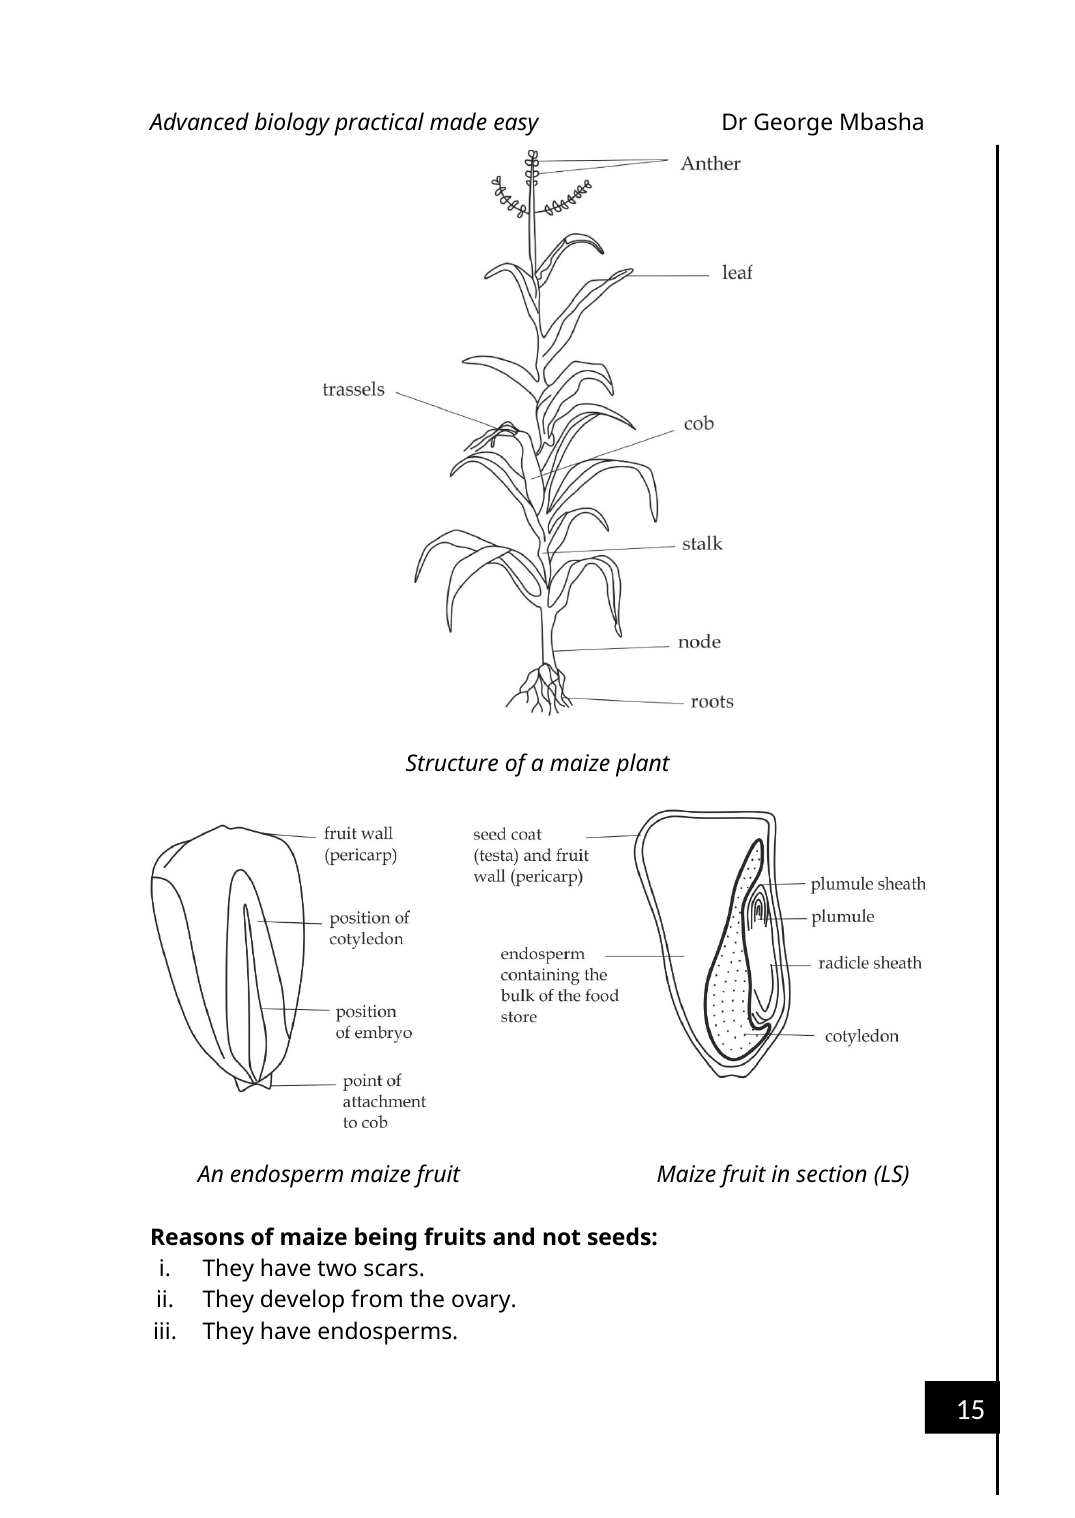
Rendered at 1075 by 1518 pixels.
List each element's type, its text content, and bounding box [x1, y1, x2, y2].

picture [322, 150, 753, 716]
text Reasons of maize being fruits and not seeds: [150, 1221, 925, 1252]
picture [150, 809, 925, 1128]
list They have two scars. [165, 1252, 925, 1283]
list They develop from the ovary. [165, 1283, 925, 1315]
text Structure of a maize plant [150, 747, 925, 778]
list They have endosperms. [165, 1315, 925, 1346]
text An endosperm maize fruit Maize fruit in section (LS) [150, 1158, 925, 1190]
